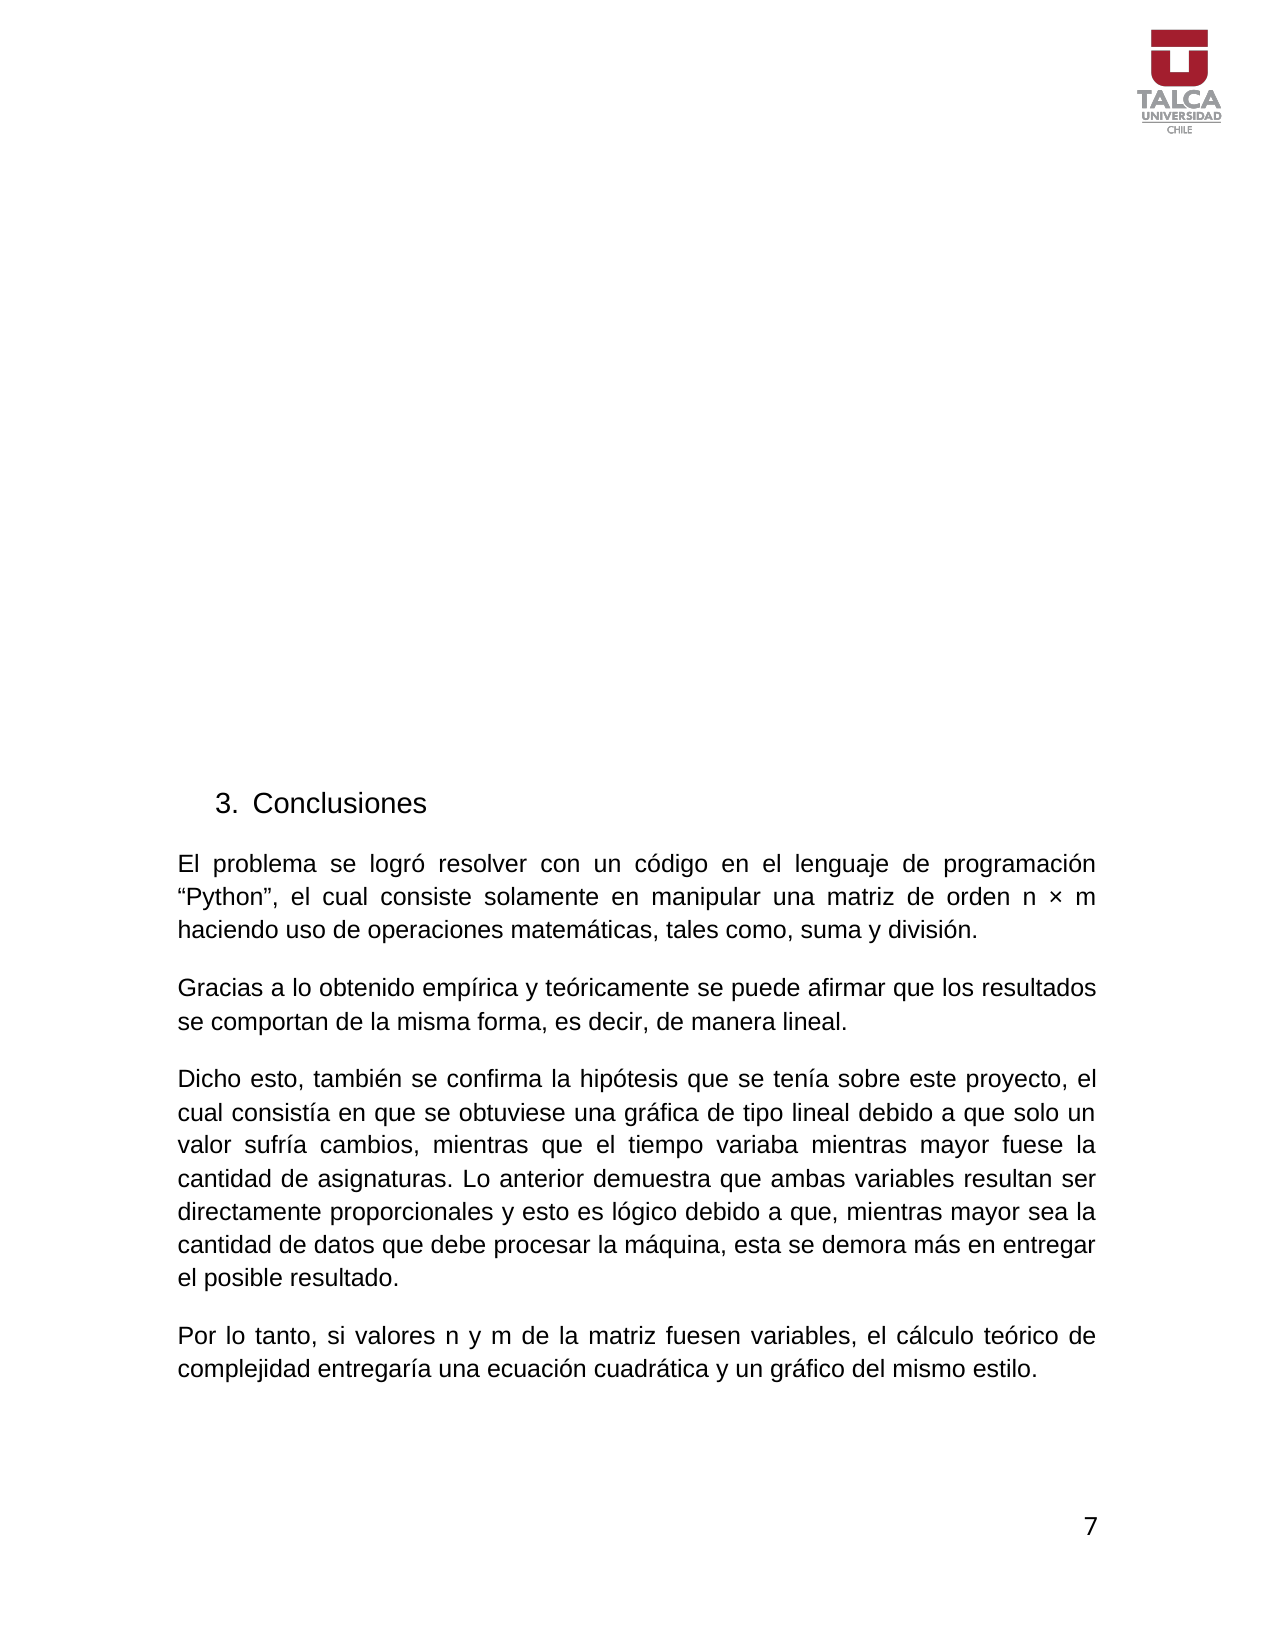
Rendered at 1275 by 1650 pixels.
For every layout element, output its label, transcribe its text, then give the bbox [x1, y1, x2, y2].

text Por lo tanto, si valores n y m de la matriz fuesen variables, el cálculo teórico de complejidad entregaría una ecuación cuadrática y un gráfico del mismo estilo. [177, 1321, 1098, 1382]
subtitle Conclusiones [215, 786, 1098, 819]
text Gracias a lo obtenido empírica y teóricamente se puede afirmar que los resultados se comportan de la misma forma, es decir, de manera lineal. [177, 973, 1098, 1035]
picture [1114, 16, 1245, 147]
text El problema se logró resolver con un código en el lenguaje de programación “Python”, el cual consiste solamente en manipular una matriz de orden n × m haciendo uso de operaciones matemáticas, tales como, suma y división. [177, 849, 1098, 944]
text Dicho esto, también se confirma la hipótesis que se tenía sobre este proyecto, el cual consistía en que se obtuviese una gráfica de tipo lineal debido a que solo un valor sufría cambios, mientras que el tiempo variaba mientras mayor fuese la cantidad de asignaturas. Lo anterior demuestra que ambas variables resultan ser directamente proporcionales y esto es lógico debido a que, mientras mayor sea la cantidad de datos que debe procesar la máquina, esta se demora más en entregar el posible resultado. [177, 1064, 1098, 1291]
